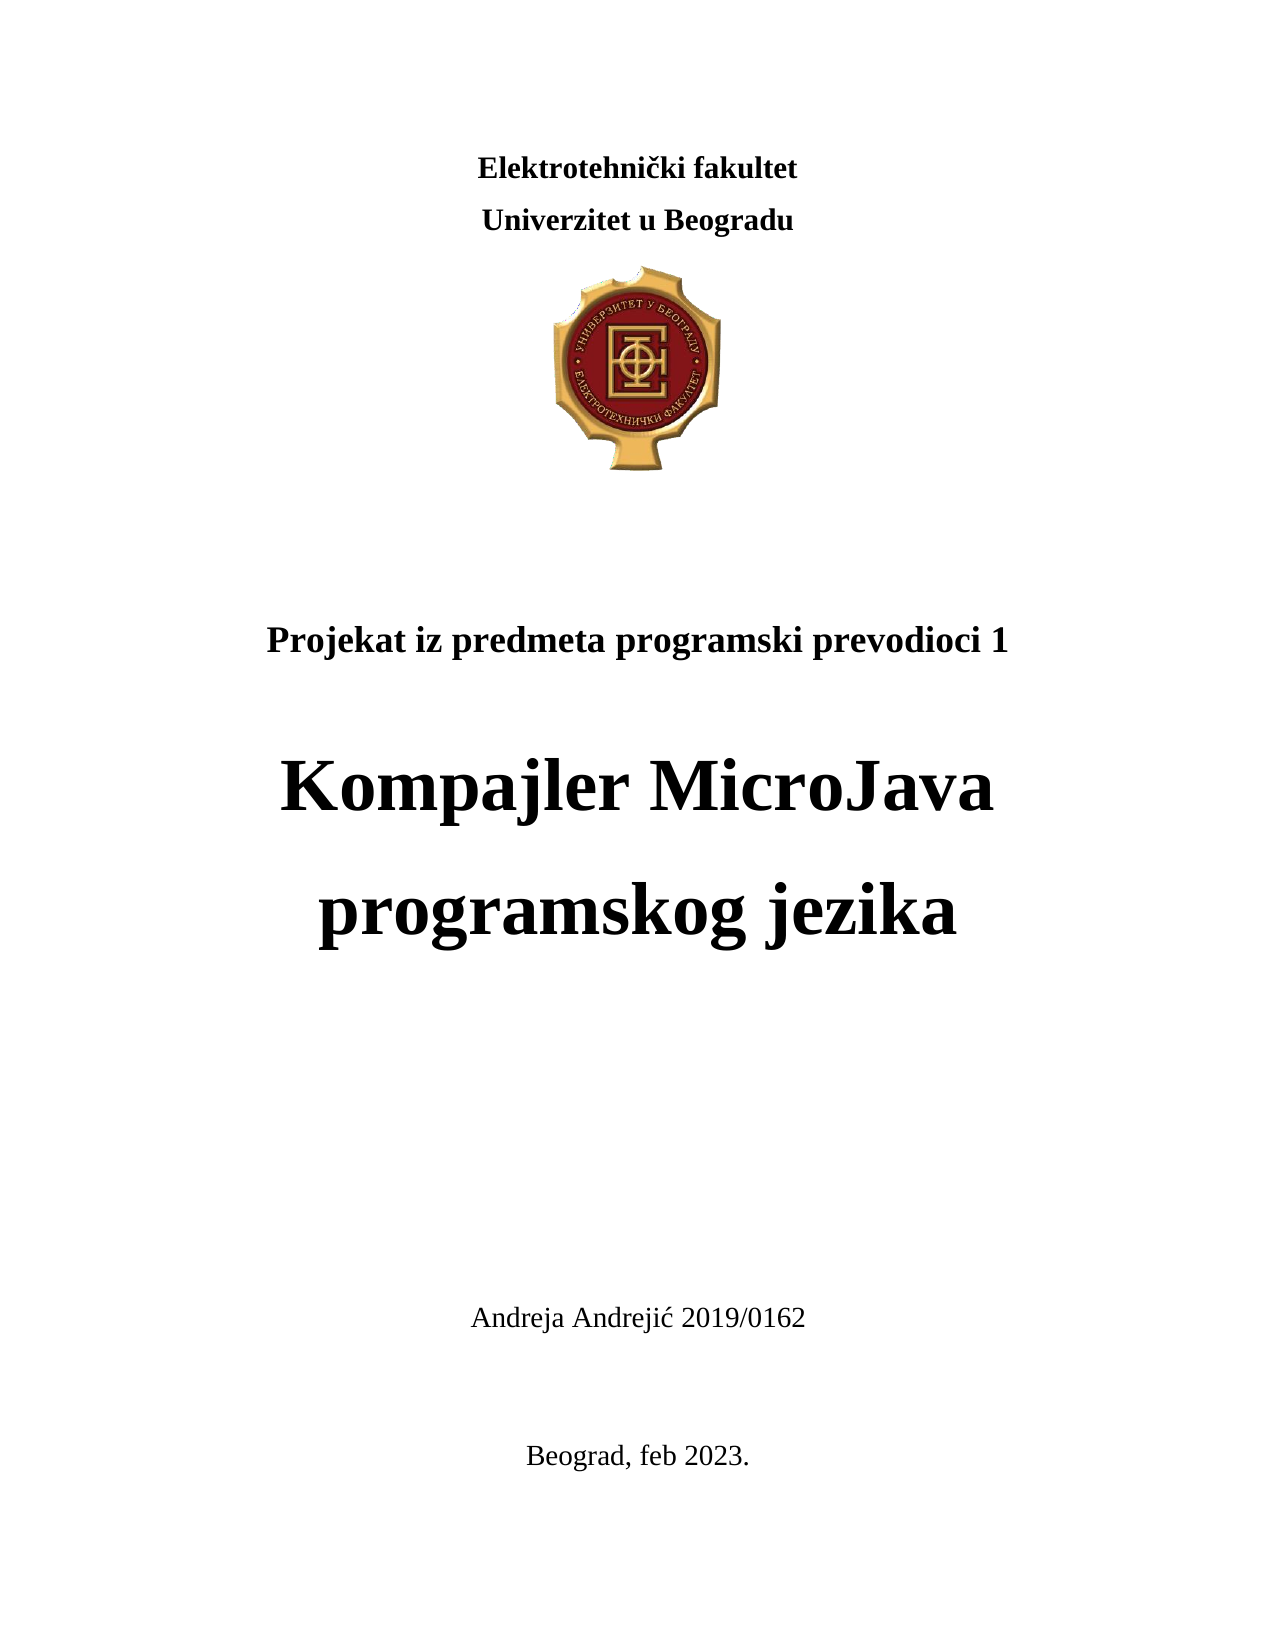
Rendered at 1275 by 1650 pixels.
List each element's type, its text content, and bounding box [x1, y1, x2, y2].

text Elektrotehnički fakultet Univerzitet u Beogradu [450, 149, 826, 237]
text Projekat iz predmeta programski prevodioci 1 [264, 617, 1011, 660]
title Kompajler MicroJava programskog jezika [264, 741, 1011, 950]
text Andreja Andrejić 2019/0162 [450, 1300, 826, 1333]
text Beograd, feb 2023. [450, 1438, 826, 1471]
picture [553, 265, 721, 471]
